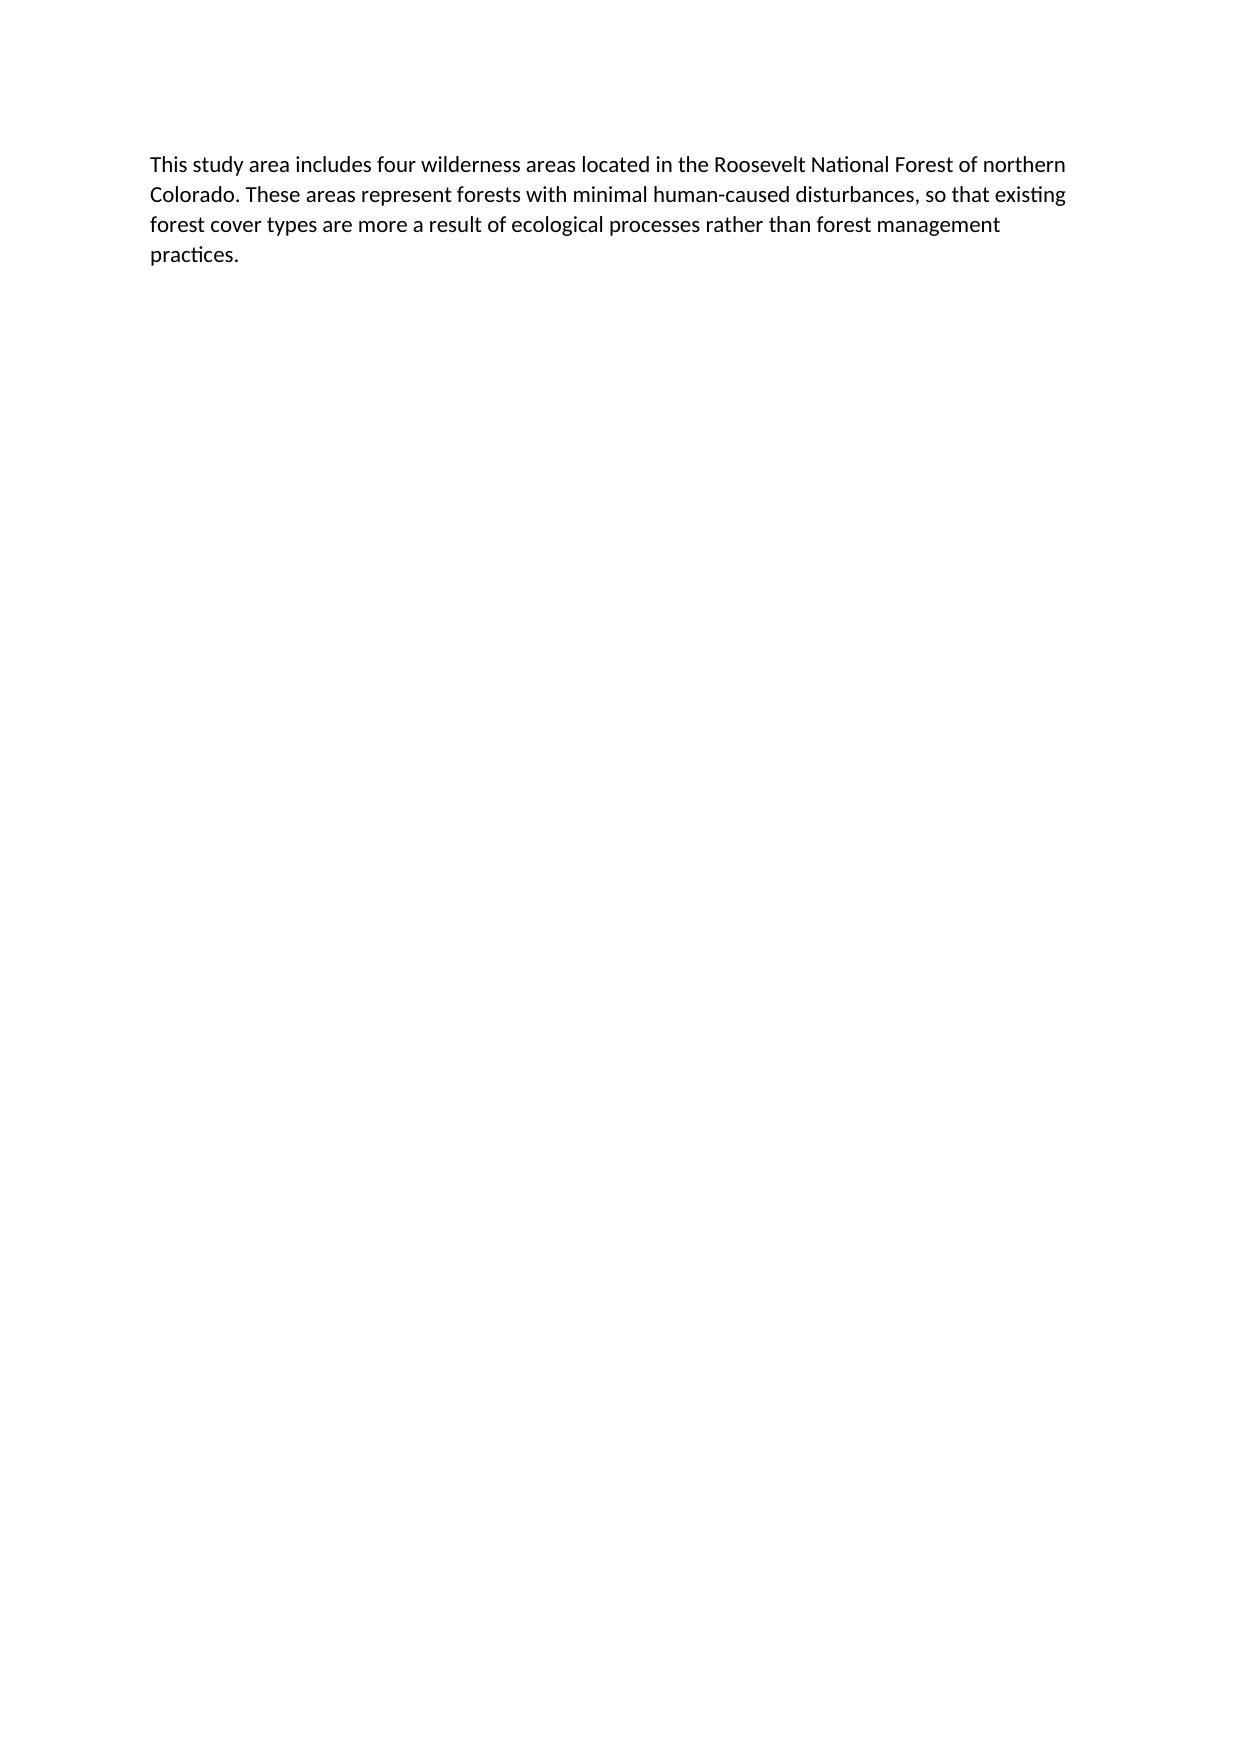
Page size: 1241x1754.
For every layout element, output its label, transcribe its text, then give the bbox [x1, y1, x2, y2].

text This study area includes four wilderness areas located in the Roosevelt National Forest of northern Colorado. These areas represent forests with minimal human-caused disturbances, so that existing forest cover types are more a result of ecological processes rather than forest management practices. [150, 150, 1090, 269]
